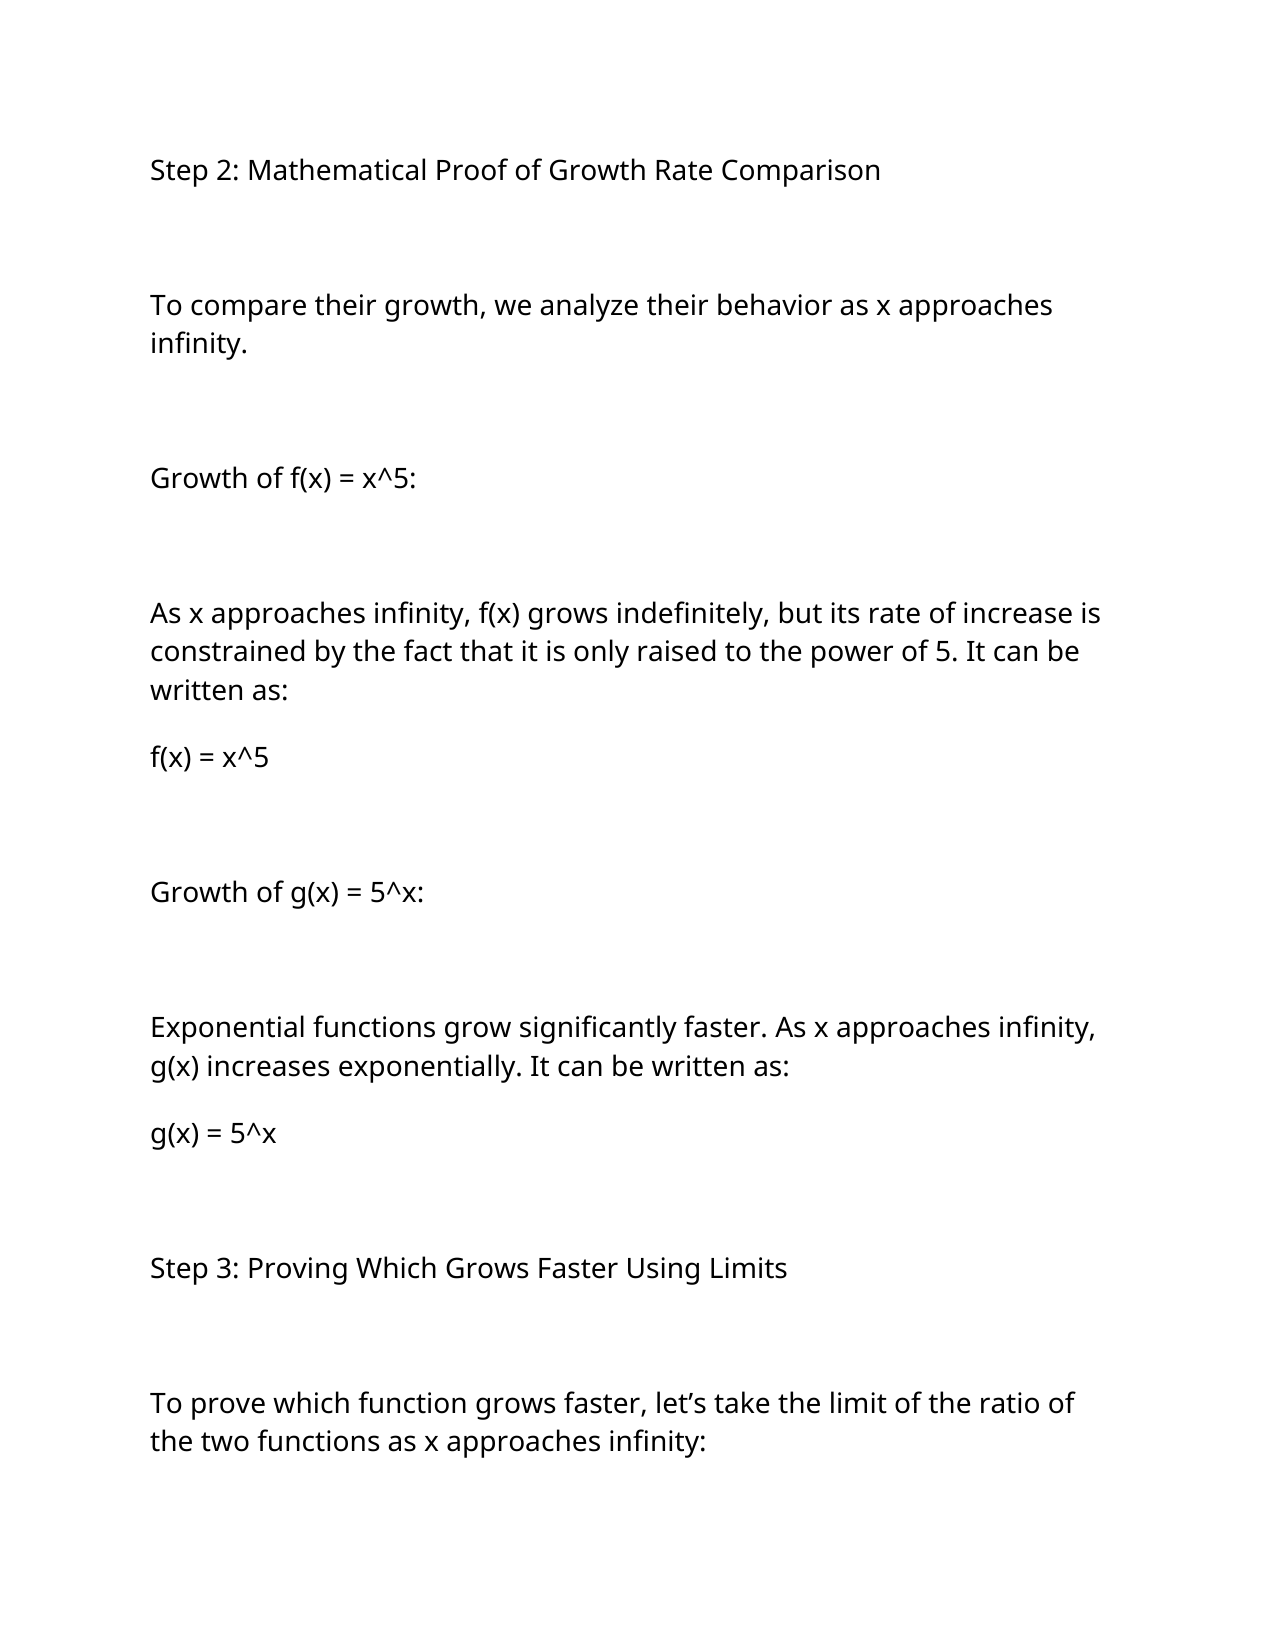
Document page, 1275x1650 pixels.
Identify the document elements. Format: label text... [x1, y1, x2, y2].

text Growth of f(x) = x^5: [150, 458, 1125, 497]
text Exponential functions grow significantly faster. As x approaches infinity, g(x) increases exponentially. It can be written as: [150, 1007, 1125, 1084]
text Step 2: Mathematical Proof of Growth Rate Comparison [150, 150, 1125, 188]
text As x approaches infinity, f(x) grows indefinitely, but its rate of increase is constrained by the fact that it is only raised to the power of 5. It can be written as: [150, 593, 1125, 708]
text g(x) = 5^x [150, 1113, 1125, 1152]
text To compare their growth, we analyze their behavior as x approaches infinity. [150, 285, 1125, 362]
text Step 3: Proving Which Grows Faster Using Limits [150, 1248, 1125, 1287]
text To prove which function grows faster, let’s take the limit of the ratio of the two functions as x approaches infinity: [150, 1383, 1125, 1460]
text Growth of g(x) = 5^x: [150, 872, 1125, 911]
text f(x) = x^5 [150, 737, 1125, 776]
